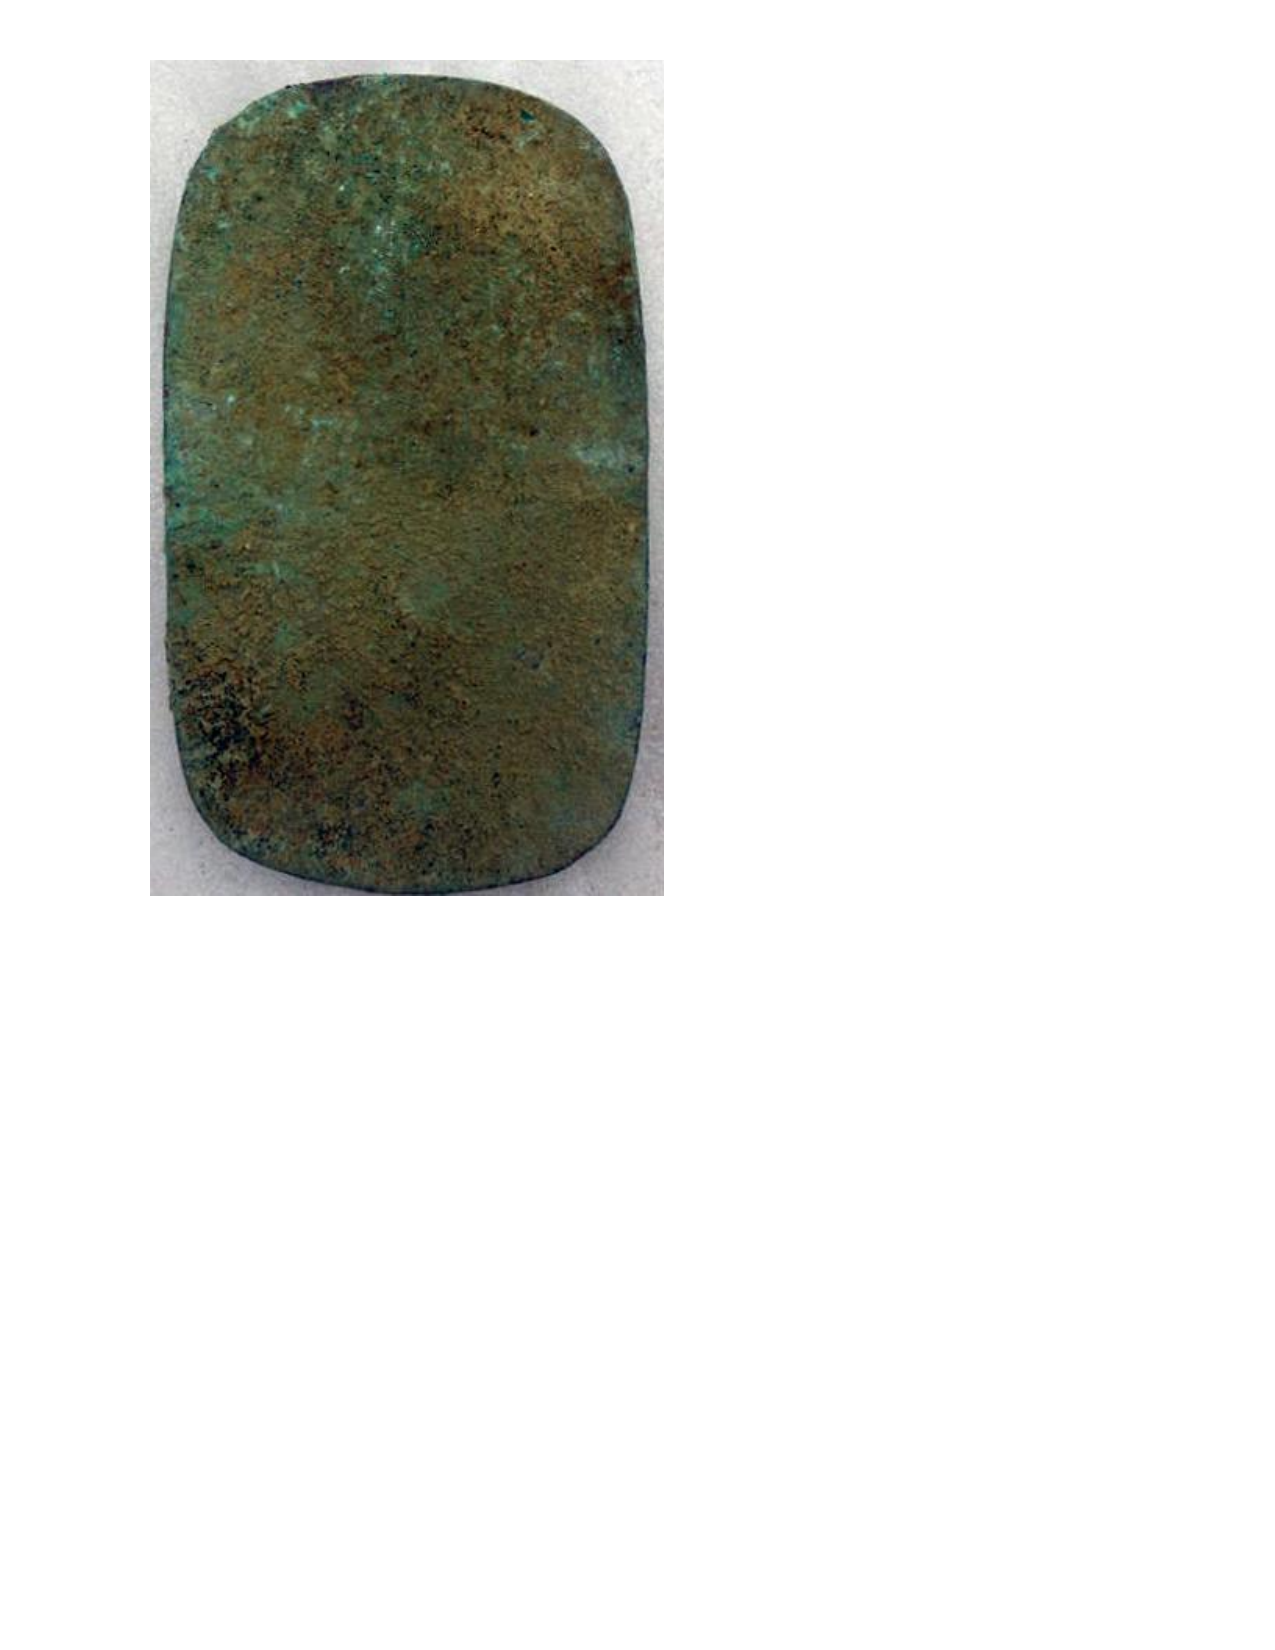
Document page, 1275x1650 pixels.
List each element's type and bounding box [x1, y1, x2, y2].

picture [150, 60, 664, 896]
